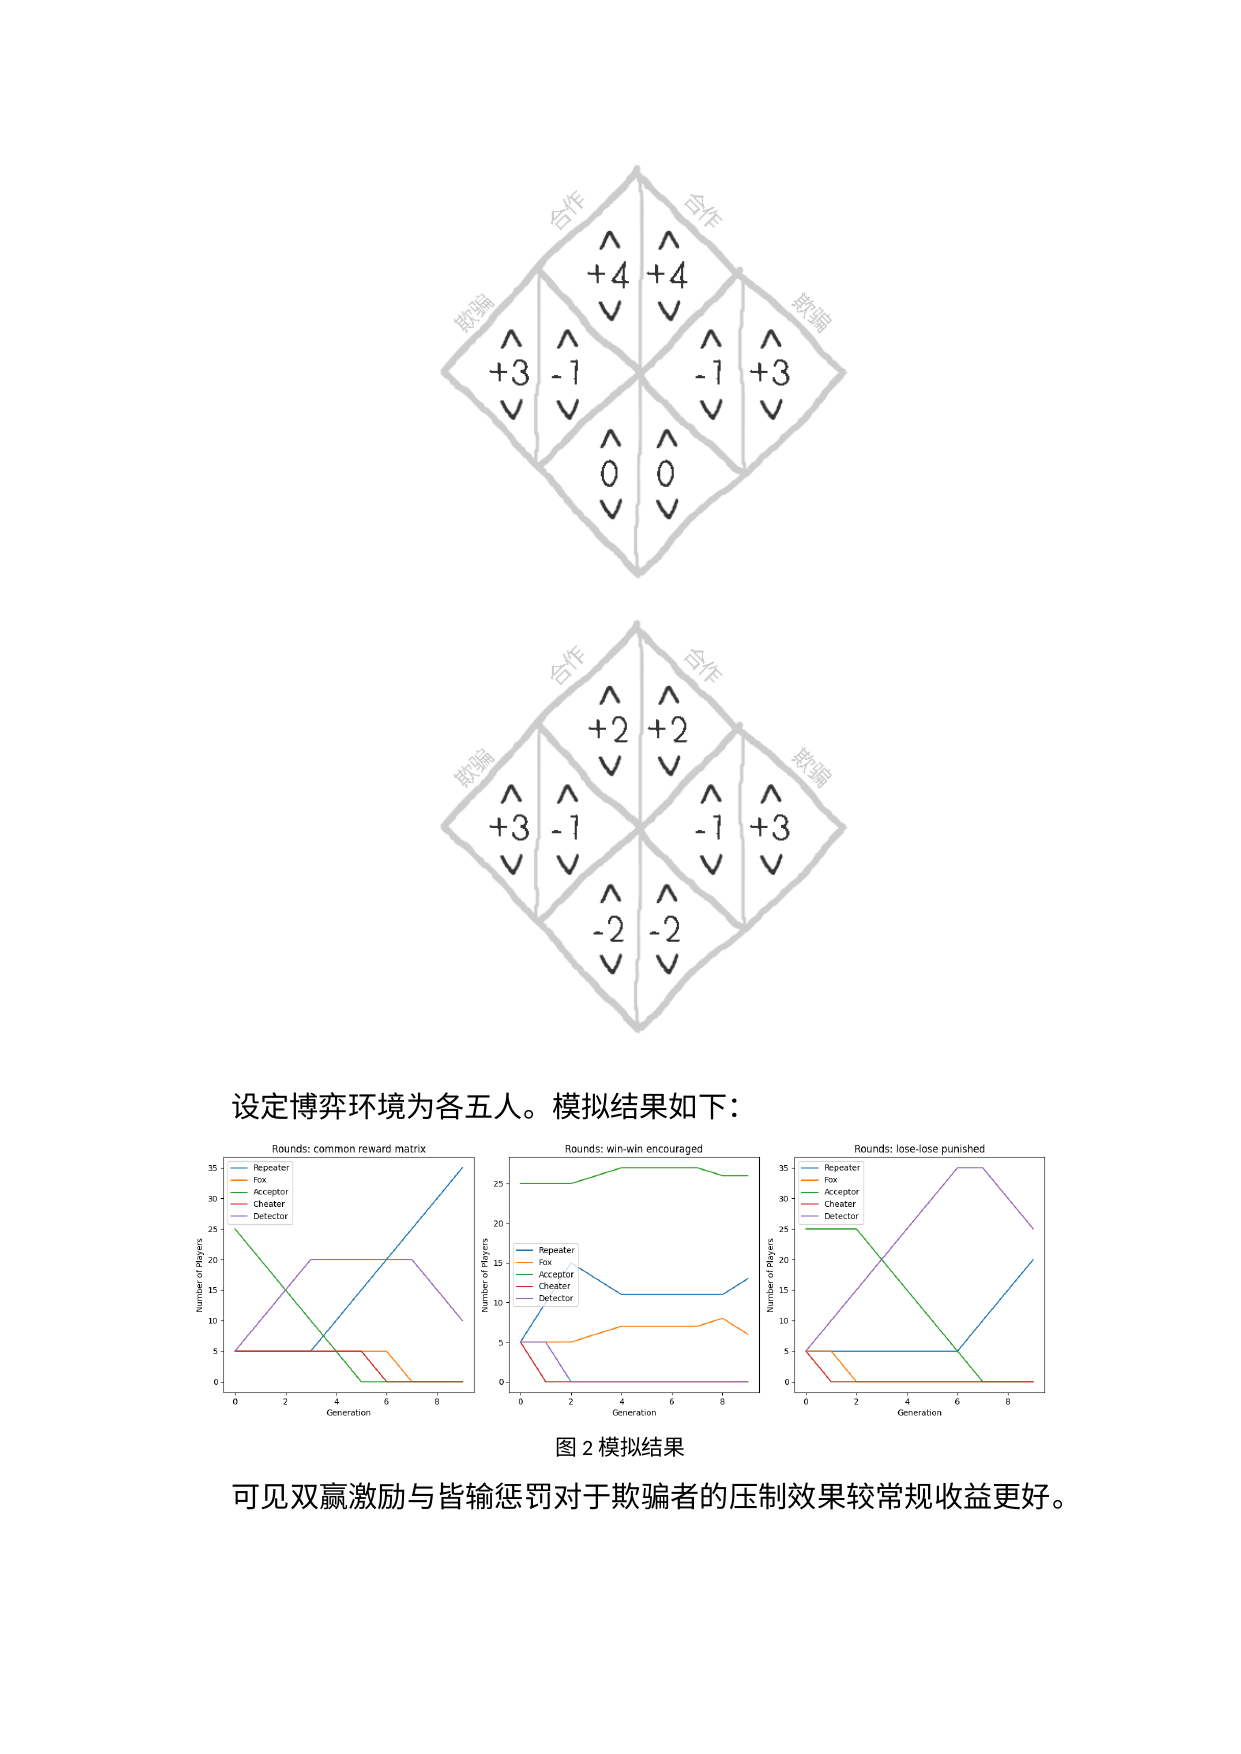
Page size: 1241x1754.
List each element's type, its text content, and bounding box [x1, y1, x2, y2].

text 设定博弈环境为各五人。模拟结果如下： [187, 1072, 1053, 1137]
picture [431, 617, 853, 1040]
text 图 2 模拟结果 [187, 1429, 1053, 1462]
text 可见双赢激励与皆输惩罚对于欺骗者的压制效果较常规收益更好。 [187, 1462, 1053, 1559]
picture [188, 1137, 1053, 1425]
picture [431, 162, 853, 585]
